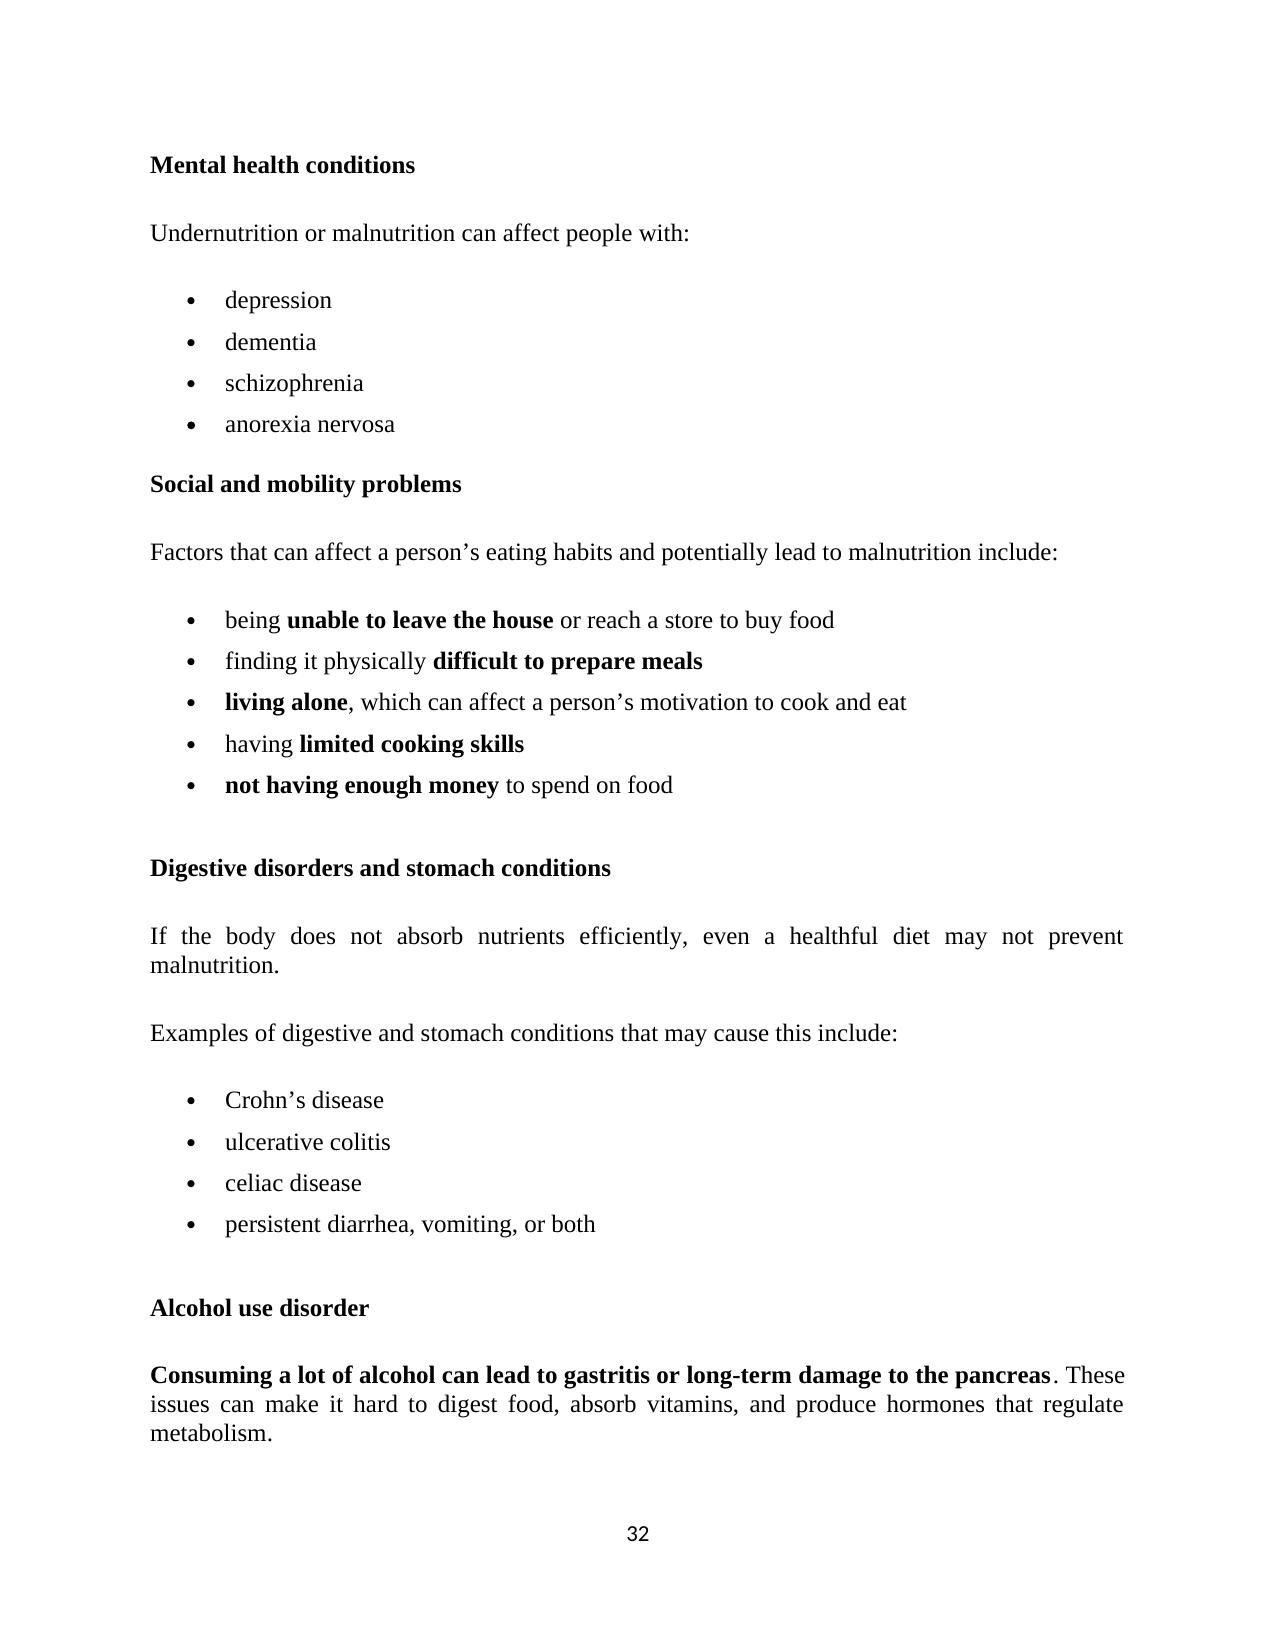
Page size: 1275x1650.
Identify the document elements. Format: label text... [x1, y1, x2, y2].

list ulcerative colitis [187, 1127, 1125, 1156]
text Mental health conditions [150, 150, 1125, 179]
text Consuming a lot of alcohol can lead to gastritis or long-term damage to the pancreas. These issues can make it hard to digest food, absorb vitamins, and produce hormones that regulate metabolism. [150, 1361, 1125, 1447]
list being unable to leave the house or reach a store to buy food [187, 605, 1125, 634]
text Undernutrition or malnutrition can affect people with: [150, 218, 1125, 247]
list persistent diarrhea, vomiting, or both [187, 1209, 1125, 1238]
list having limited cooking skills [187, 729, 1125, 757]
list schizophrenia [187, 368, 1125, 397]
list depression [187, 286, 1125, 314]
text Alcohol use disorder [150, 1293, 1125, 1322]
list finding it physically difficult to prepare meals [187, 646, 1125, 675]
text If the body does not absorb nutrients efficiently, even a healthful diet may not prevent malnutrition. [150, 921, 1125, 979]
list not having enough money to spend on food [187, 770, 1125, 799]
list anorexia nervosa [187, 409, 1125, 438]
text Digestive disorders and stomach conditions [150, 853, 1125, 882]
list celiac disease [187, 1168, 1125, 1197]
list dementia [187, 327, 1125, 356]
text Factors that can affect a person’s eating habits and potentially lead to malnutrition include: [150, 537, 1125, 566]
list living alone, which can affect a person’s motivation to cook and eat [187, 687, 1125, 716]
list Crohn’s disease [187, 1086, 1125, 1114]
text Examples of digestive and stomach conditions that may cause this include: [150, 1018, 1125, 1047]
text Social and mobility problems [150, 469, 1125, 498]
